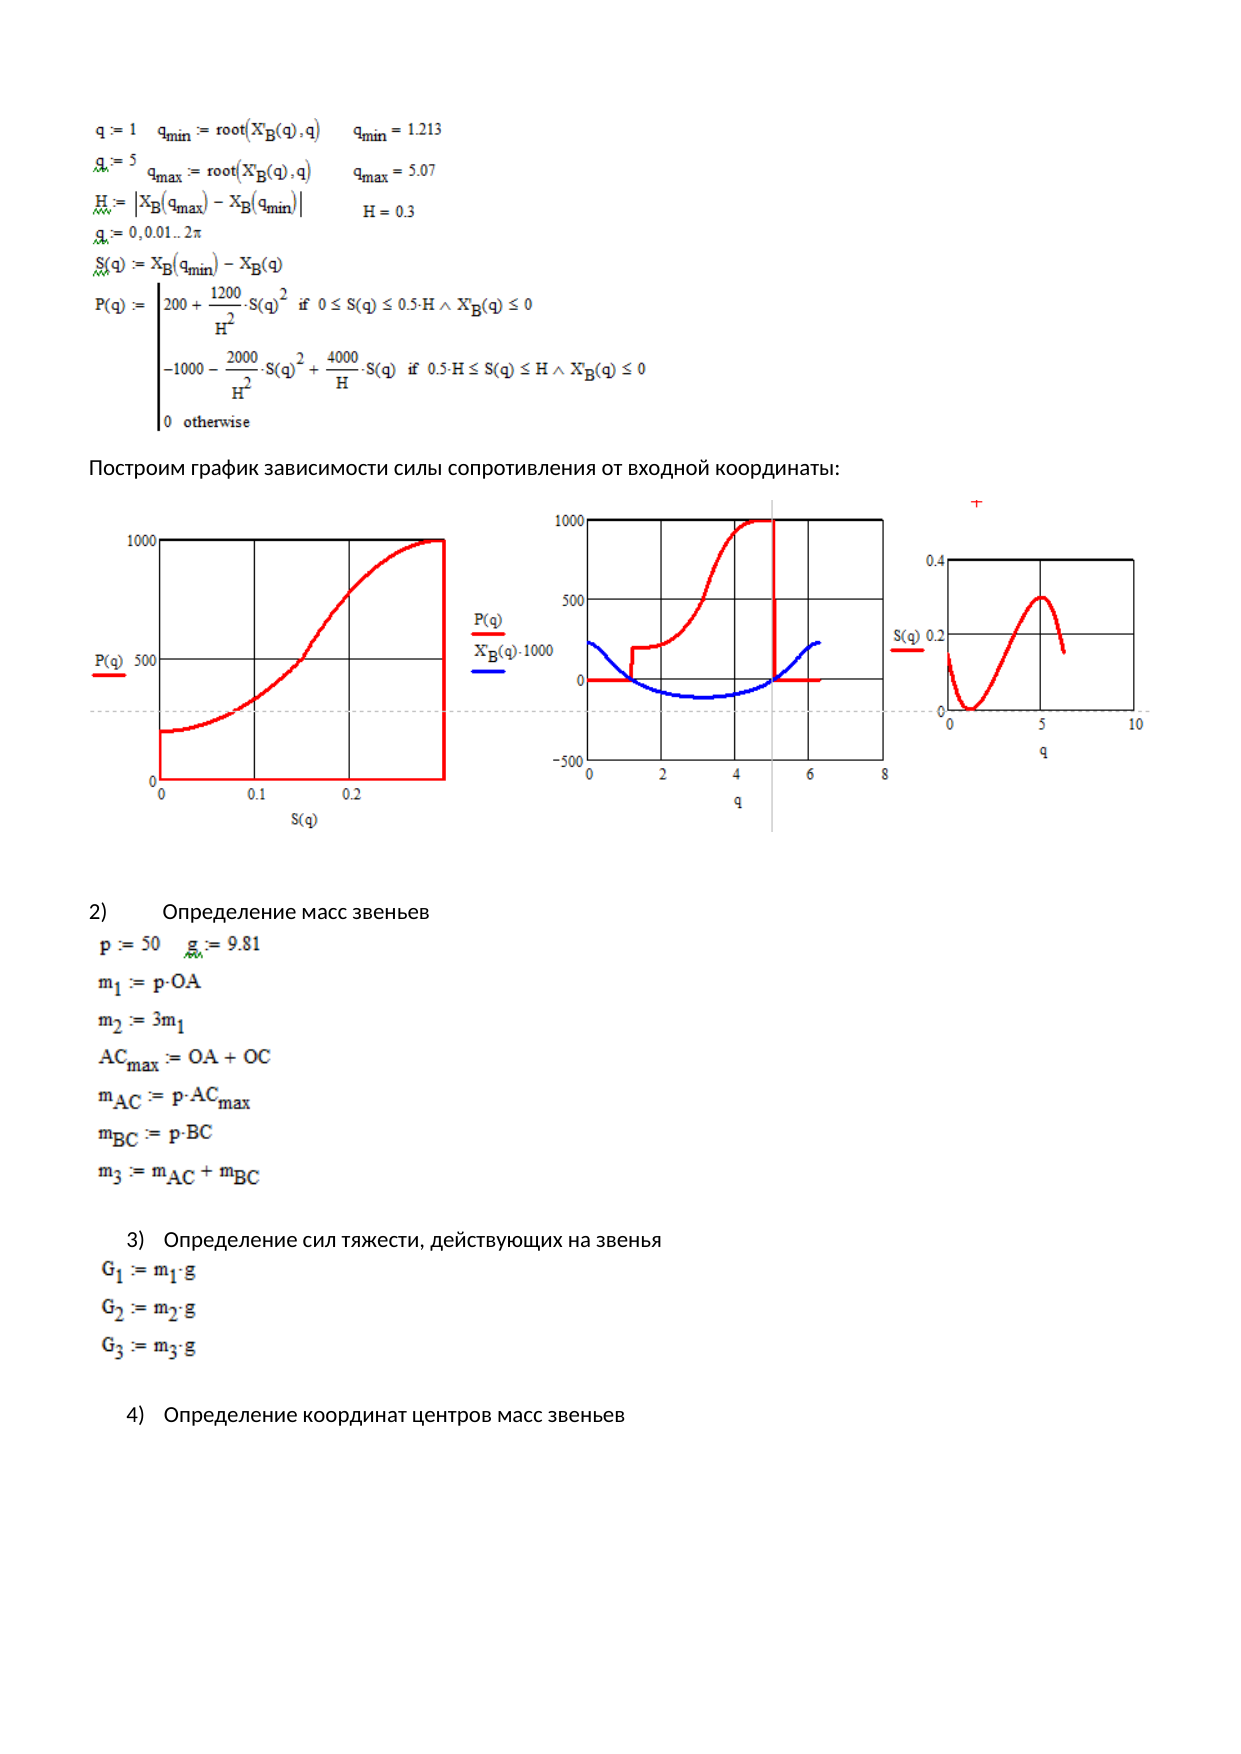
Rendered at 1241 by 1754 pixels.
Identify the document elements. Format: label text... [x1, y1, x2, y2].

picture [88, 927, 298, 1194]
list Определение масс звеньев [89, 897, 1152, 925]
picture [88, 500, 1152, 832]
list Определение координат центров масс звеньев [126, 1401, 1152, 1429]
picture [88, 1255, 202, 1369]
text Построим график зависимости силы сопротивления от входной координаты: [89, 453, 1152, 481]
list Определение сил тяжести, действующих на звенья [126, 1226, 1152, 1253]
picture [88, 118, 652, 435]
